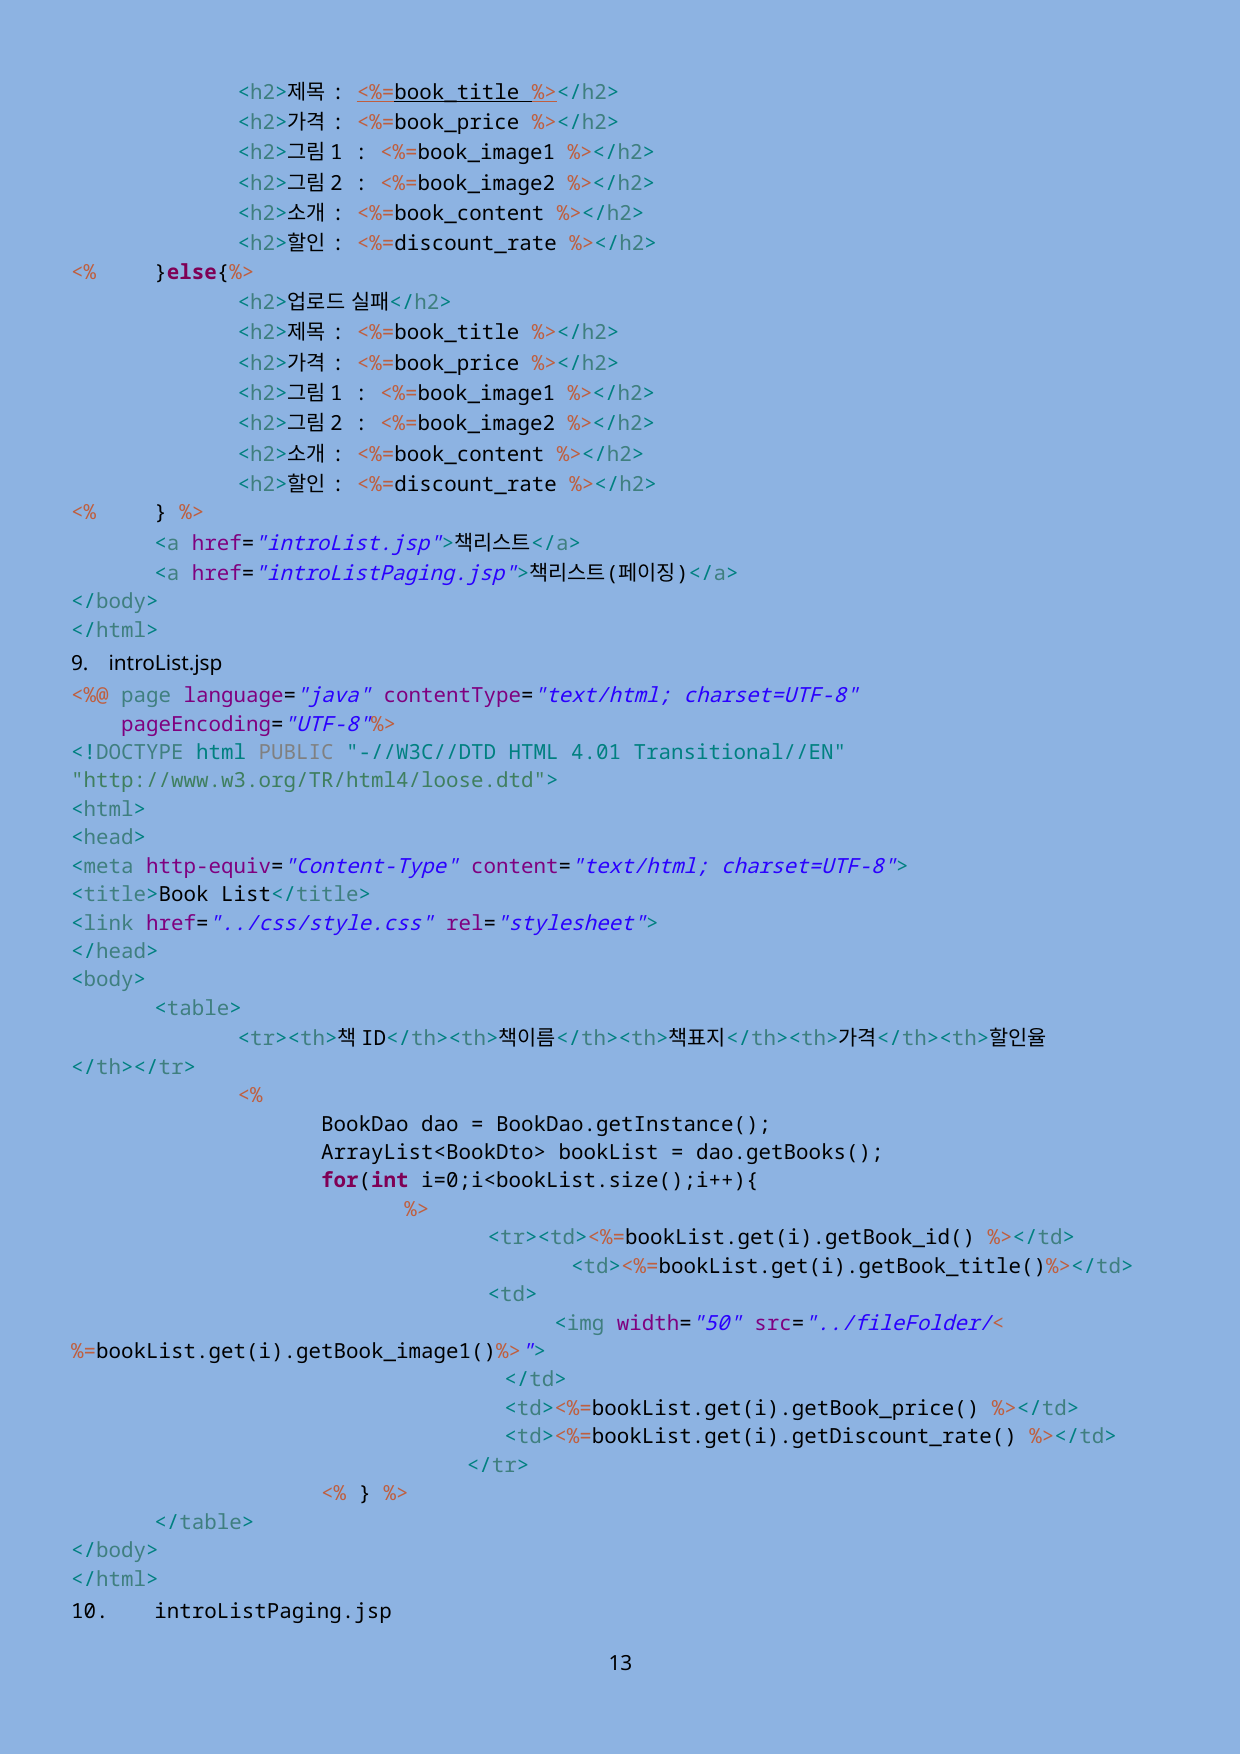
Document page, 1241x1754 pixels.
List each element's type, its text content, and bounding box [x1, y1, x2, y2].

text <html> [71, 794, 1169, 822]
text <% } %> [71, 497, 1169, 526]
text <% [71, 1080, 1169, 1109]
list introList.jsp [71, 648, 1169, 676]
text <h2>그림2 : <%=book_image2 %></h2> [71, 407, 1169, 437]
text <td><%=bookList.get(i).getDiscount_rate() %></td> [71, 1421, 1169, 1450]
text <body> [71, 964, 1169, 993]
text <h2>할인 : <%=discount_rate %></h2> [71, 467, 1169, 497]
text <% }else{%> [71, 257, 1169, 285]
text <title>Book List</title> [71, 879, 1169, 908]
text <h2>그림1 : <%=book_image1 %></h2> [71, 136, 1169, 166]
text <h2>그림2 : <%=book_image2 %></h2> [71, 166, 1169, 196]
text pageEncoding="UTF-8"%> [71, 709, 1169, 737]
text </html> [71, 1564, 1169, 1592]
text </body> [71, 587, 1169, 615]
text <table> [71, 993, 1169, 1021]
text <tr><td><%=bookList.get(i).getBook_id() %></td> [71, 1222, 1169, 1251]
text <link href="../css/style.css" rel="stylesheet"> [71, 908, 1169, 936]
text <a href="introListPaging.jsp">책리스트(페이징)</a> [71, 556, 1169, 587]
text <h2>업로드 실패</h2> [71, 285, 1169, 316]
text </td> [71, 1364, 1169, 1393]
text ArrayList<BookDto> bookList = dao.getBooks(); [71, 1137, 1169, 1166]
text <td><%=bookList.get(i).getBook_title()%></td> [71, 1251, 1169, 1279]
text <h2>소개 : <%=book_content %></h2> [71, 196, 1169, 227]
text <img width="50" src="../fileFolder/<%=bookList.get(i).getBook_image1()%>"> [71, 1308, 1169, 1364]
text <h2>가격 : <%=book_price %></h2> [71, 105, 1169, 136]
text <h2>가격 : <%=book_price %></h2> [71, 346, 1169, 376]
text <h2>그림1 : <%=book_image1 %></h2> [71, 376, 1169, 407]
text <!DOCTYPE html PUBLIC "-//W3C//DTD HTML 4.01 Transitional//EN" "http://www.w3.org/TR/html4/loose.dtd"> [71, 737, 1169, 794]
text </table> [71, 1507, 1169, 1535]
text BookDao dao = BookDao.getInstance(); [71, 1109, 1169, 1137]
text </html> [71, 615, 1169, 643]
text <h2>제목 : <%=book_title %></h2> [71, 316, 1169, 346]
list introListPaging.jsp [71, 1596, 1169, 1625]
text <head> [71, 822, 1169, 851]
text for(int i=0;i<bookList.size();i++){ [71, 1166, 1169, 1194]
text <meta http-equiv="Content-Type" content="text/html; charset=UTF-8"> [71, 851, 1169, 879]
text %> [71, 1194, 1169, 1222]
text </head> [71, 936, 1169, 964]
text <% } %> [71, 1478, 1169, 1507]
text <td> [71, 1279, 1169, 1308]
text </body> [71, 1535, 1169, 1564]
text <td><%=bookList.get(i).getBook_price() %></td> [71, 1393, 1169, 1421]
text <a href="introList.jsp">책리스트</a> [71, 526, 1169, 556]
text <tr><th>책ID</th><th>책이름</th><th>책표지</th><th>가격</th><th>할인율</th></tr> [71, 1021, 1169, 1080]
text </tr> [71, 1450, 1169, 1478]
text <%@ page language="java" contentType="text/html; charset=UTF-8" [71, 680, 1169, 709]
text <h2>소개 : <%=book_content %></h2> [71, 437, 1169, 467]
text <h2>할인 : <%=discount_rate %></h2> [71, 227, 1169, 257]
text <h2>제목 : <%=book_title %></h2> [71, 75, 1169, 105]
